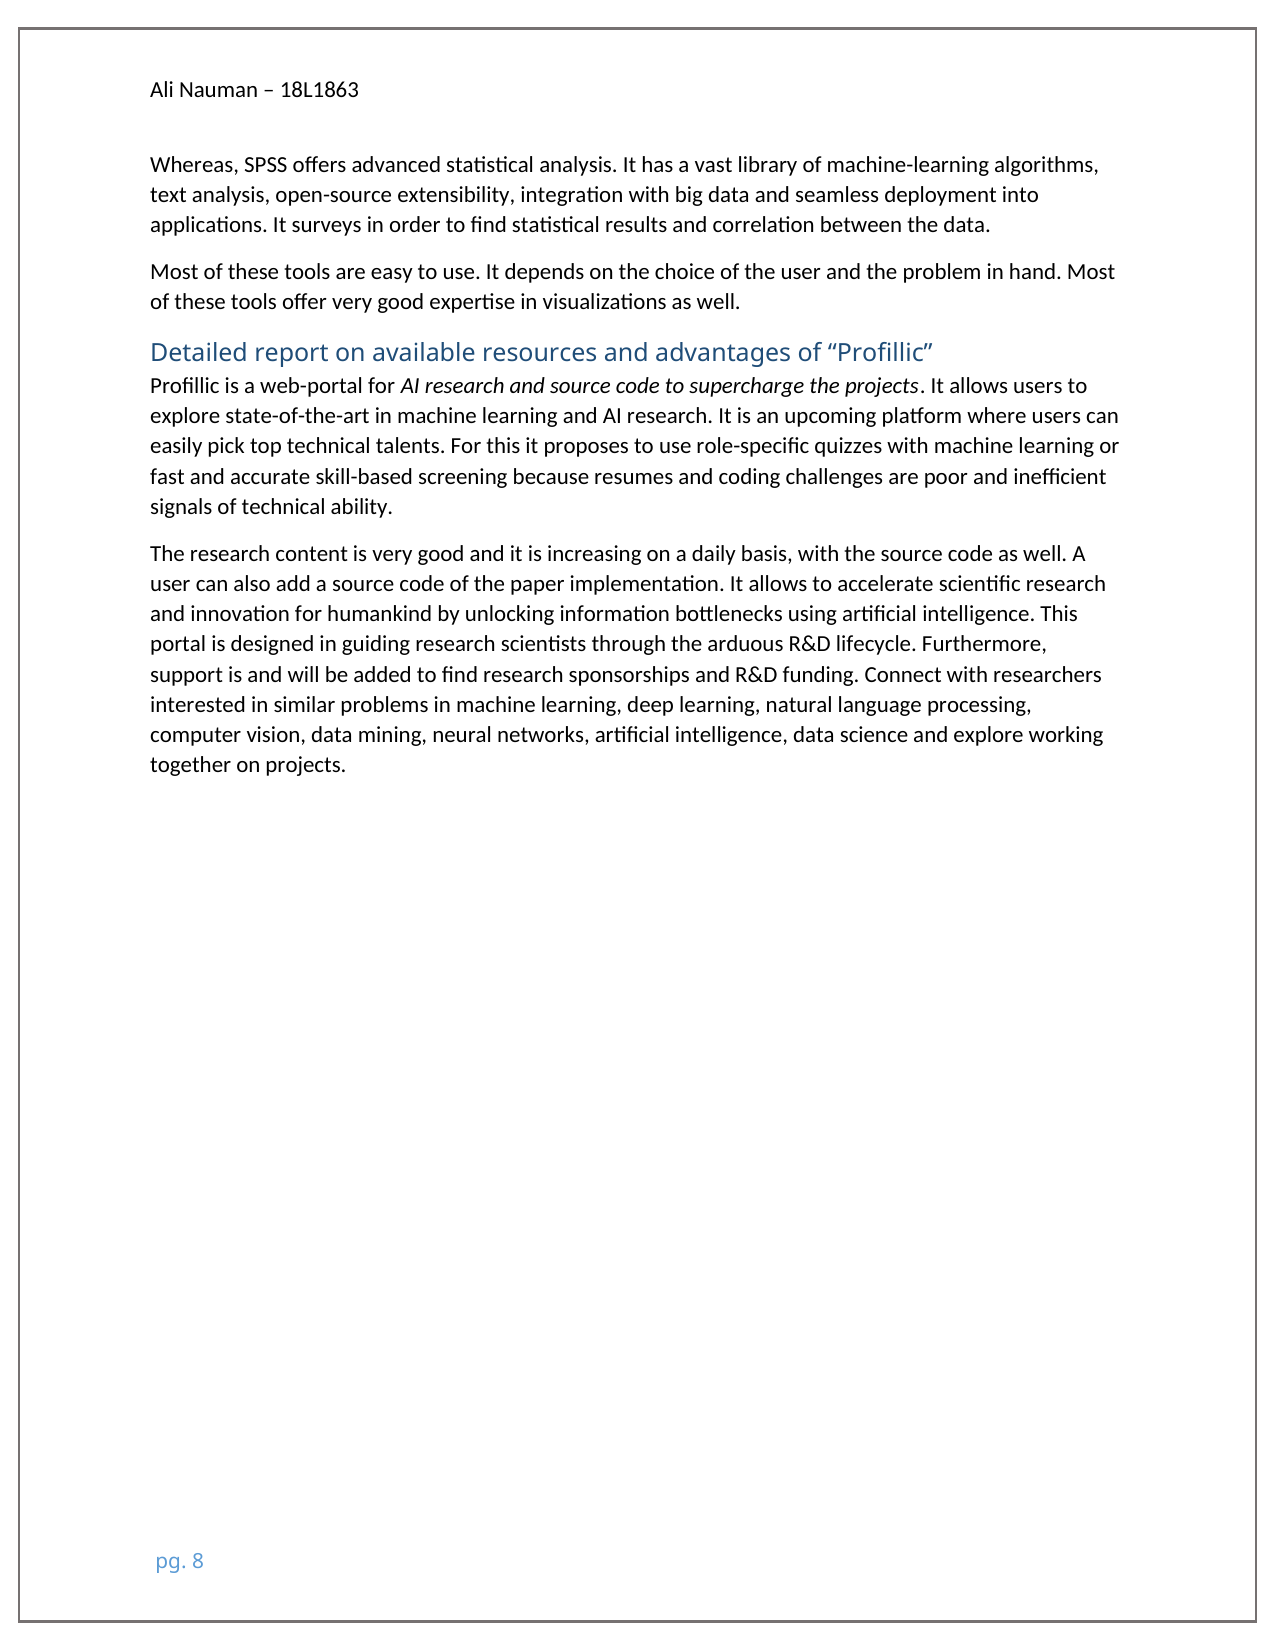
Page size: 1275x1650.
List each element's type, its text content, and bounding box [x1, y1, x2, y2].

text Profillic is a web-portal for AI research and source code to supercharge the projects. It allows users to explore state-of-the-art in machine learning and AI research. It is an upcoming platform where users can easily pick top technical talents. For this it proposes to use role-specific quizzes with machine learning or fast and accurate skill-based screening because resumes and coding challenges are poor and inefficient signals of technical ability. [150, 371, 1125, 520]
text The research content is very good and it is increasing on a daily basis, with the source code as well. A user can also add a source code of the paper implementation. It allows to accelerate scientific research and innovation for humankind by unlocking information bottlenecks using artificial intelligence. This portal is designed in guiding research scientists through the arduous R&D lifecycle. Furthermore, support is and will be added to find research sponsorships and R&D funding. Connect with researchers interested in similar problems in machine learning, deep learning, natural language processing, computer vision, data mining, neural networks, artificial intelligence, data science and explore working together on projects. [150, 539, 1125, 778]
text Most of these tools are easy to use. It depends on the choice of the user and the problem in hand. Most of these tools offer very good expertise in visualizations as well. [150, 257, 1125, 316]
text Whereas, SPSS offers advanced statistical analysis. It has a vast library of machine-learning algorithms, text analysis, open-source extensibility, integration with big data and seamless deployment into applications. It surveys in order to find statistical results and correlation between the data. [150, 150, 1125, 238]
subtitle Detailed report on available resources and advantages of “Profillic” [150, 334, 1125, 368]
